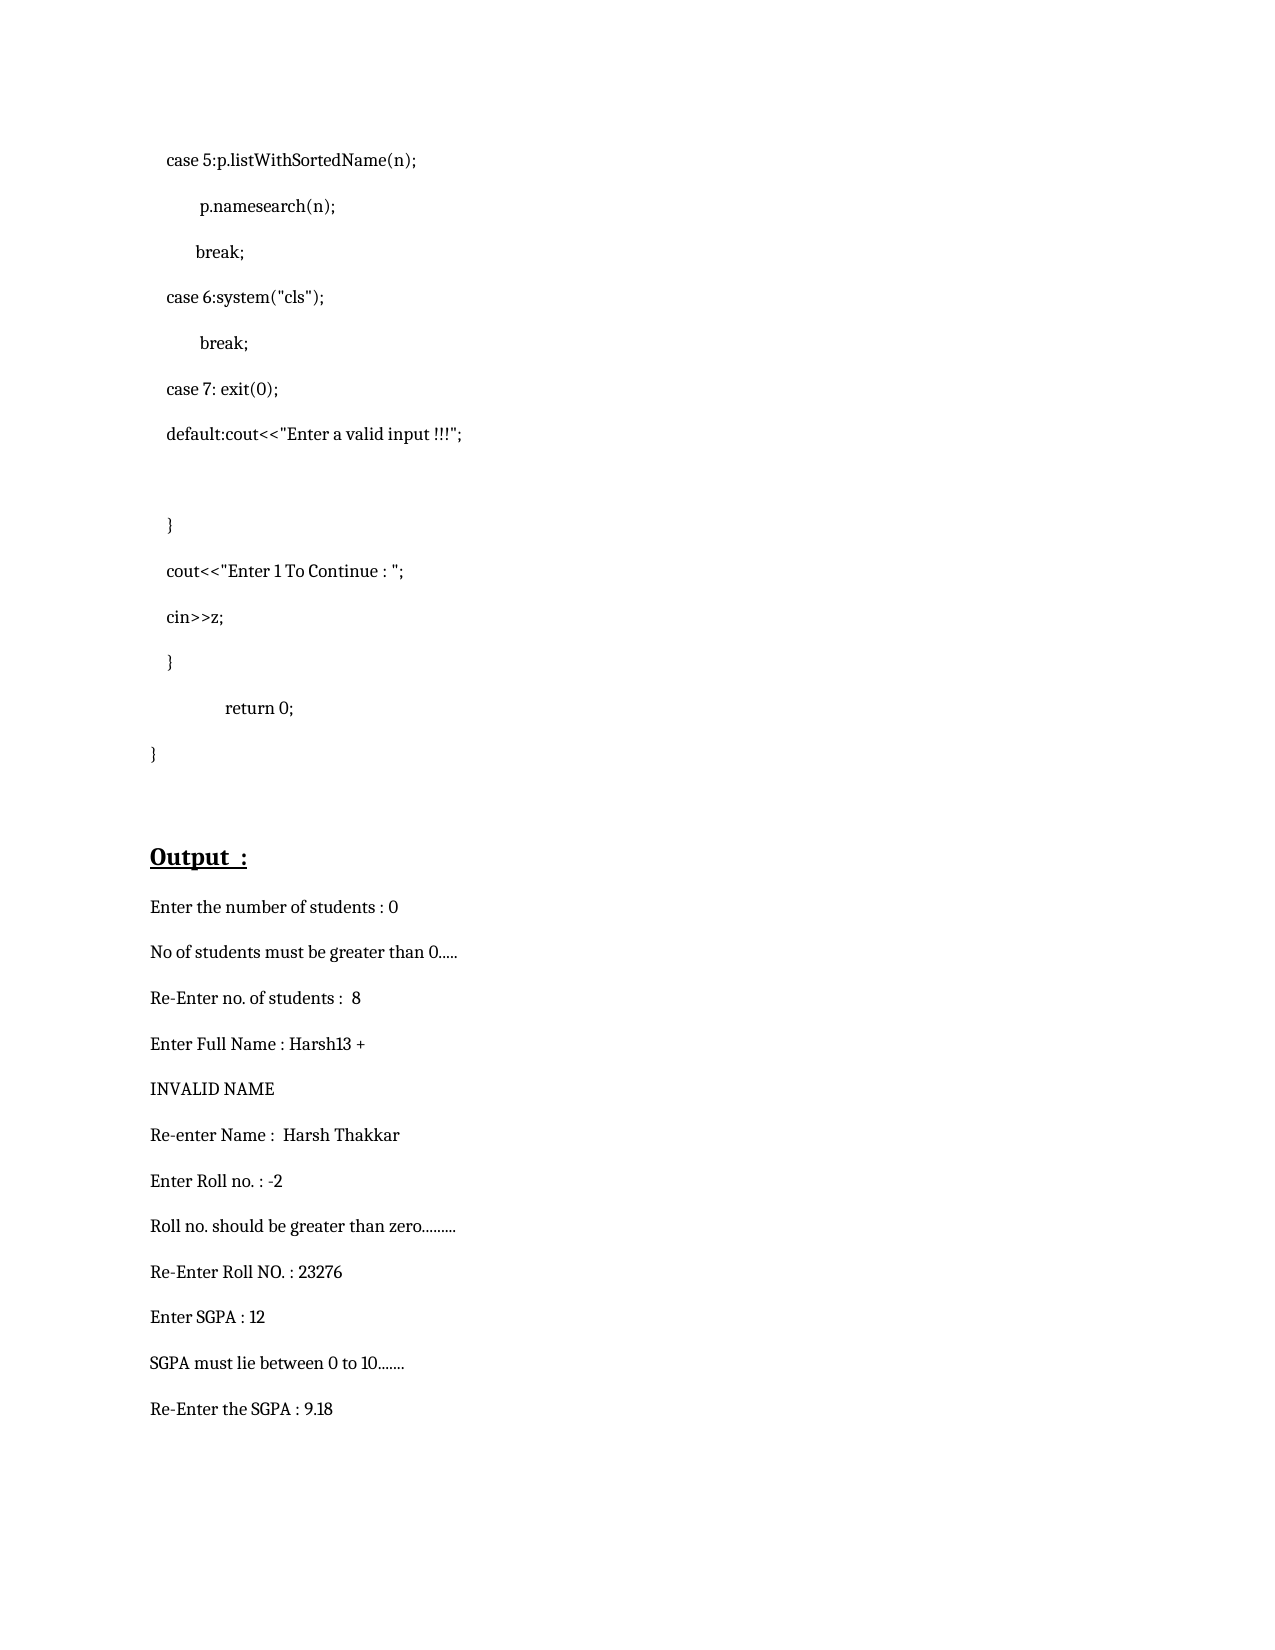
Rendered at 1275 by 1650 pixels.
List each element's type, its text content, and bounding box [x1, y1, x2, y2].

text Re-Enter the SGPA : 9.18 [150, 1398, 1125, 1420]
text Re-Enter no. of students : 8 [150, 988, 1125, 1009]
text default:cout<<"Enter a valid input !!!"; [150, 424, 1125, 445]
text } [150, 652, 1125, 673]
text } [150, 515, 1125, 537]
text return 0; [150, 697, 1125, 719]
text Roll no. should be greater than zero......... [150, 1216, 1125, 1237]
text break; [150, 241, 1125, 263]
text case 6:system("cls"); [150, 287, 1125, 308]
text break; [150, 332, 1125, 354]
text Output : [150, 843, 1125, 871]
text p.namesearch(n); [150, 196, 1125, 217]
text Enter Roll no. : -2 [150, 1170, 1125, 1192]
text Enter Full Name : Harsh13 + [150, 1033, 1125, 1055]
text Enter the number of students : 0 [150, 896, 1125, 918]
text Enter SGPA : 12 [150, 1307, 1125, 1329]
text } [150, 743, 1125, 765]
text cout<<"Enter 1 To Continue : "; [150, 561, 1125, 582]
text case 5:p.listWithSortedName(n); [150, 150, 1125, 172]
text No of students must be greater than 0..... [150, 942, 1125, 964]
text cin>>z; [150, 606, 1125, 628]
text Re-enter Name : Harsh Thakkar [150, 1124, 1125, 1146]
text case 7: exit(0); [150, 378, 1125, 400]
text SGPA must lie between 0 to 10....... [150, 1353, 1125, 1374]
text INVALID NAME [150, 1079, 1125, 1101]
text Re-Enter Roll NO. : 23276 [150, 1261, 1125, 1283]
